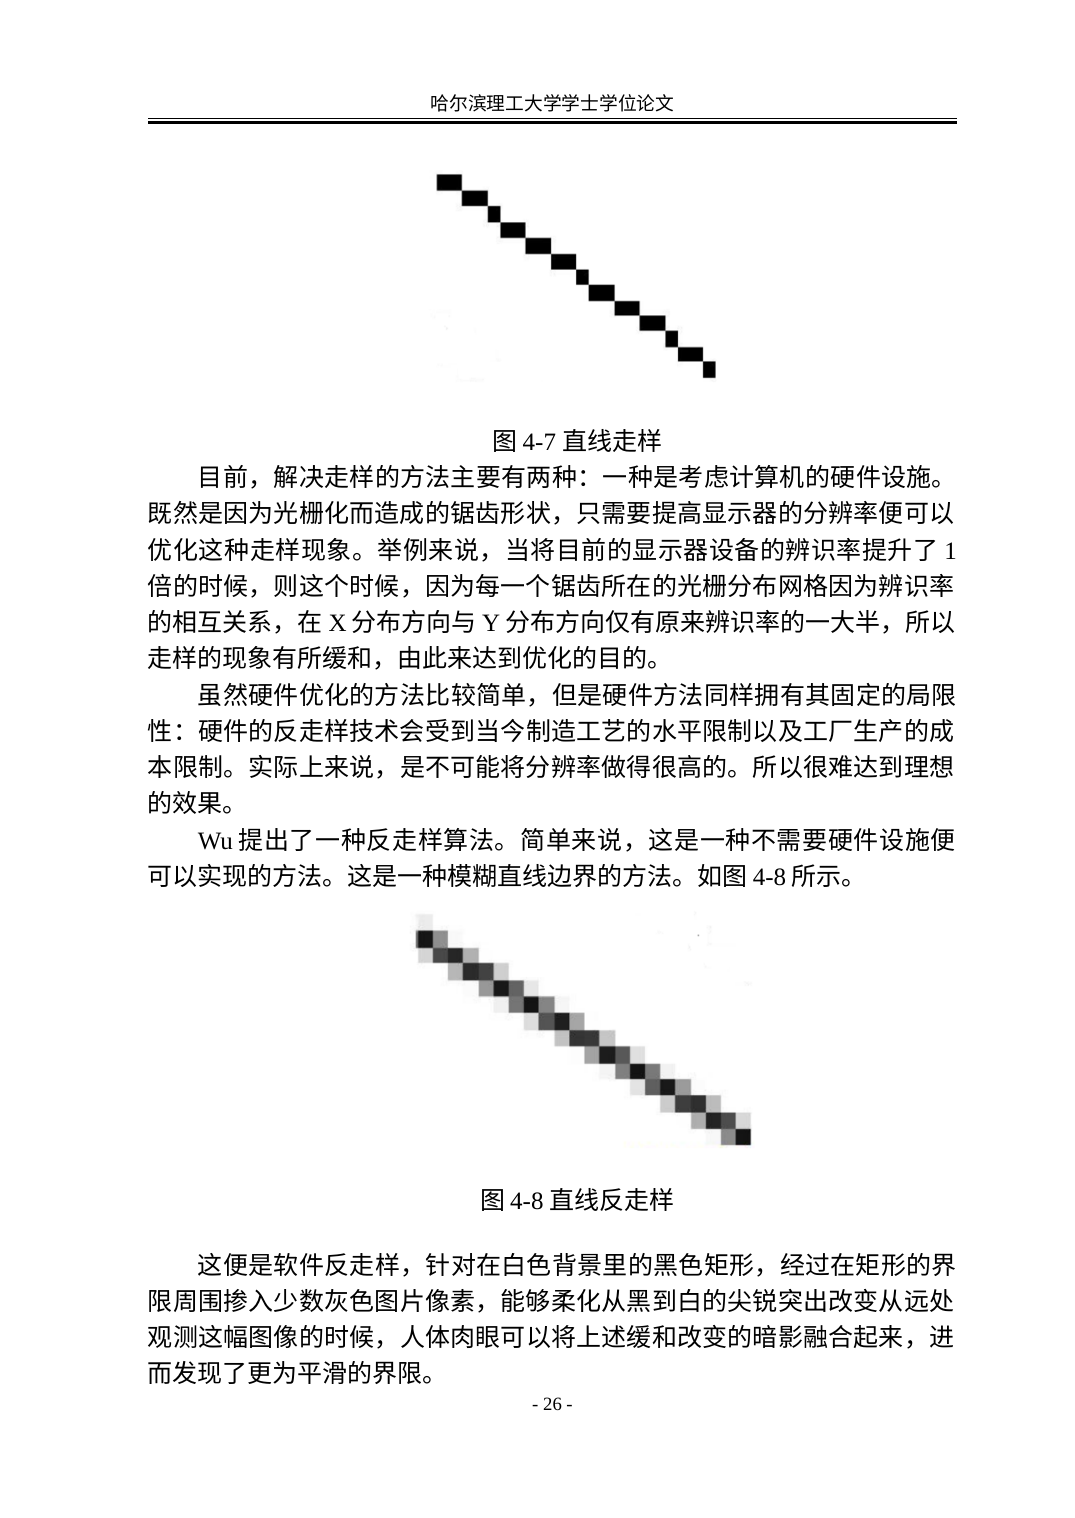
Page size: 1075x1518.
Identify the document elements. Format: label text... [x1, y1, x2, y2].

picture [391, 892, 763, 1181]
text 虽然硬件优化的方法比较简单，但是硬件方法同样拥有其固定的局限性：硬件的反走样技术会受到当今制造工艺的水平限制以及工厂生产的成本限制。实际上来说，是不可能将分辨率做得很高的。所以很难达到理想的效果。 [148, 675, 957, 820]
text Wu提出了一种反走样算法。简单来说，这是一种不需要硬件设施便可以实现的方法。这是一种模糊直线边界的方法。如图4-8所示。 [148, 820, 957, 893]
text 这便是软件反走样，针对在白色背景里的黑色矩形，经过在矩形的界限周围掺入少数灰色图片像素，能够柔化从黑到白的尖锐突出改变从远处观测这幅图像的时候，人体肉眼可以将上述缓和改变的暗影融合起来，进而发现了更为平滑的界限。 [148, 1245, 957, 1390]
text 目前，解决走样的方法主要有两种：一种是考虑计算机的硬件设施。既然是因为光栅化而造成的锯齿形状，只需要提高显示器的分辨率便可以优化这种走样现象。举例来说，当将目前的显示器设备的辨识率提升了1倍的时候，则这个时候，因为每一个锯齿所在的光栅分布网格因为辨识率的相互关系，在X分布方向与Y分布方向仅有原来辨识率的一大半，所以走样的现象有所缓和，由此来达到优化的目的。 [148, 458, 957, 675]
text 图4-7 直线走样 [148, 421, 957, 458]
text 图4-8 直线反走样 [148, 1180, 957, 1216]
picture [400, 147, 754, 422]
